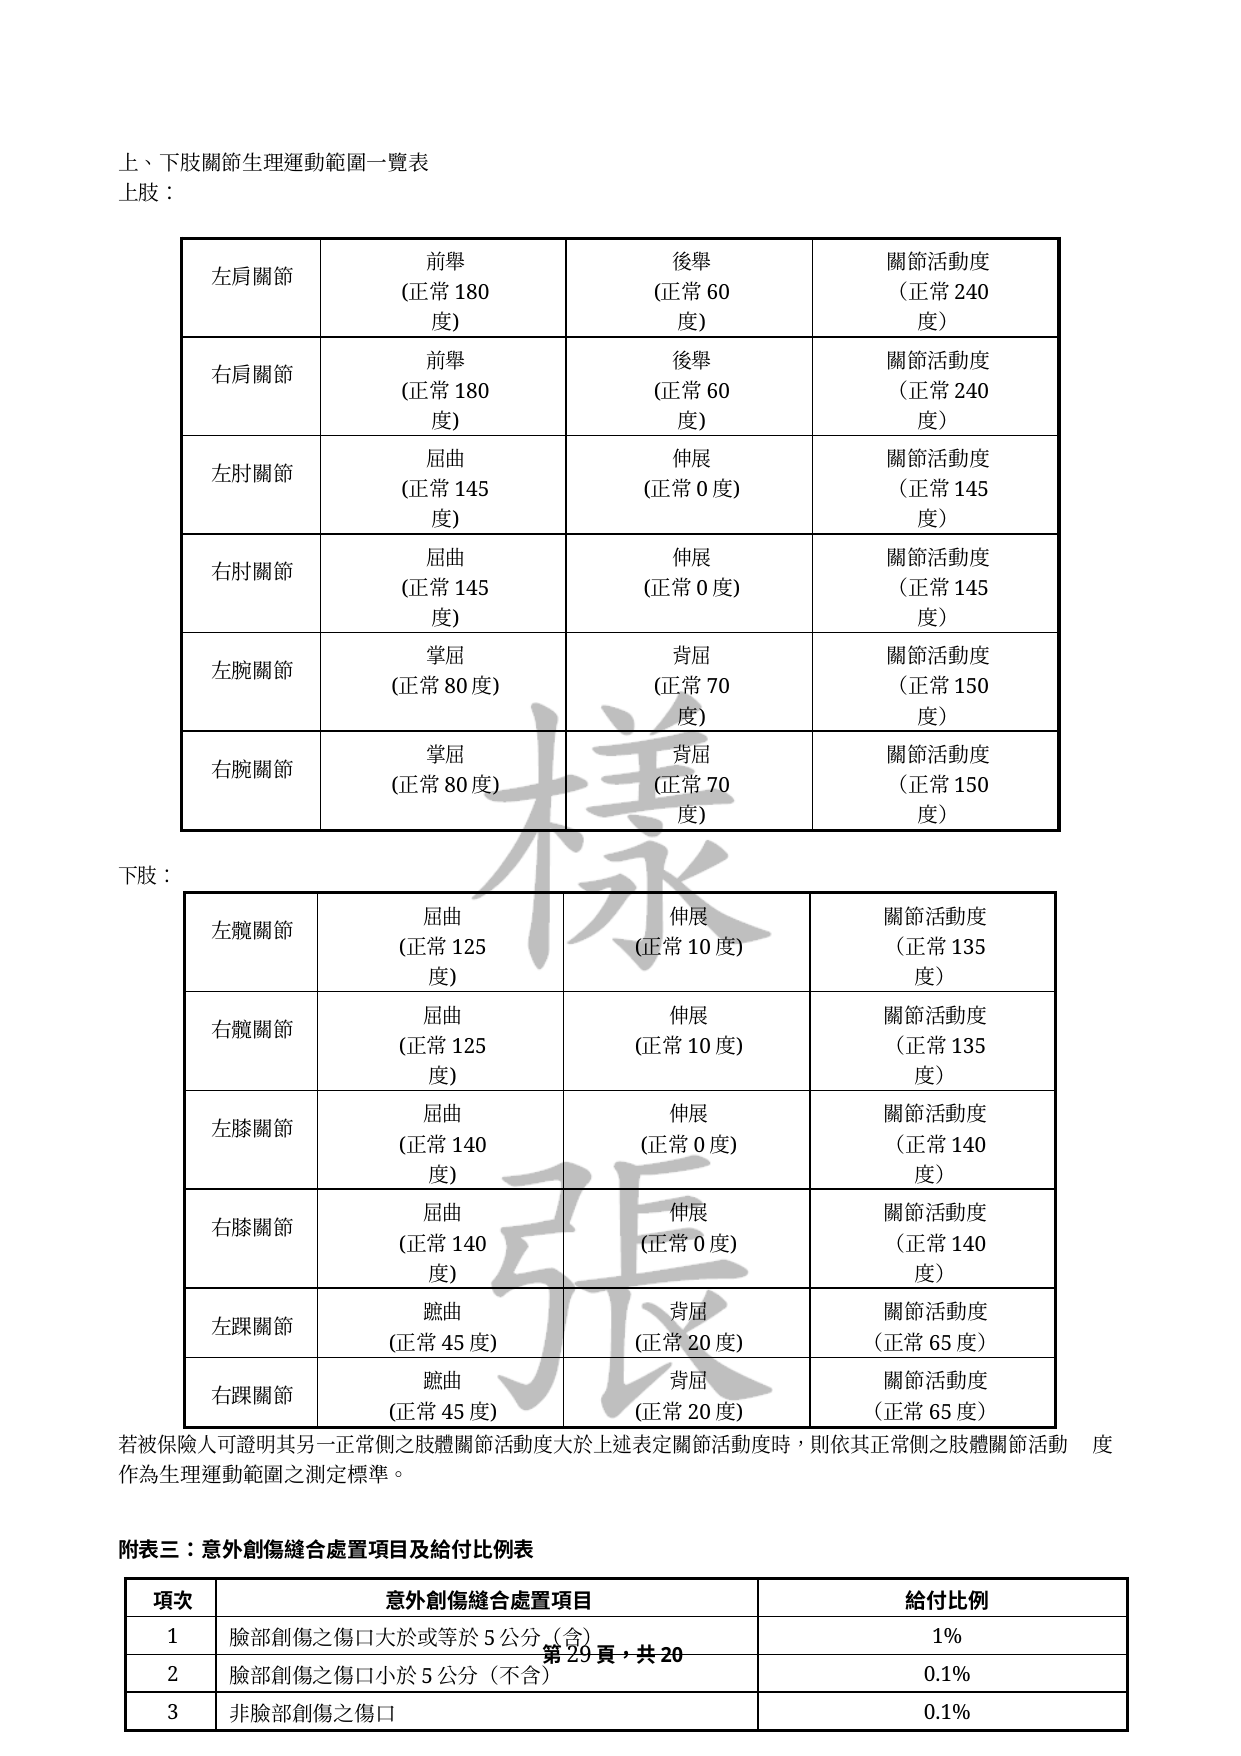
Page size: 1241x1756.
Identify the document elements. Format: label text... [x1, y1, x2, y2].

table_header 左髖關節 [186, 894, 317, 991]
table_cell 伸展 (正常0度) [564, 1190, 809, 1287]
table_cell 屈曲 (正常145度) [321, 436, 565, 533]
table_header 關節活動度 （正常240度） [813, 240, 1057, 336]
table_cell 左膝關節 [186, 1091, 317, 1188]
table_cell 關節活動度 （正常140度） [811, 1091, 1054, 1188]
table_cell 右踝關節 [186, 1358, 317, 1426]
table_cell 左腕關節 [183, 633, 320, 730]
table_cell 背屈 (正常70度) [567, 633, 812, 730]
table_cell 伸展 (正常10度) [564, 992, 809, 1089]
table_cell 伸展 (正常0度) [564, 1091, 809, 1188]
table_header 屈曲 (正常125度) [318, 894, 563, 991]
table_cell 右髖關節 [186, 992, 317, 1089]
table_cell 屈曲 (正常145度) [321, 535, 565, 632]
table_header 關節活動度 （正常135度） [811, 894, 1054, 991]
table_cell 伸展 (正常0度) [567, 535, 812, 632]
text 上、下肢關節生理運動範圍一覽表上肢： [118, 147, 431, 206]
table_cell 右腕關節 [183, 732, 320, 829]
table_cell 屈曲 (正常125度) [318, 992, 563, 1089]
table_cell 關節活動度 （正常65度） [811, 1289, 1054, 1357]
table_cell 蹠曲 (正常45度) [318, 1358, 563, 1426]
table_cell 關節活動度 （正常140度） [811, 1190, 1054, 1287]
table_cell 後舉 (正常60度) [567, 338, 812, 434]
table_cell 屈曲 (正常140度) [318, 1190, 563, 1287]
table_cell 右肩關節 [183, 338, 320, 434]
table_cell 關節活動度 （正常135度） [811, 992, 1054, 1089]
table_cell 關節活動度 （正常240度） [813, 338, 1057, 434]
table_cell 左踝關節 [186, 1289, 317, 1357]
table_cell 右膝關節 [186, 1190, 317, 1287]
table_cell 掌屈 (正常80度) [321, 633, 565, 730]
table_cell 關節活動度 （正常145度） [813, 436, 1057, 533]
picture [471, 832, 773, 860]
table_cell 掌屈 (正常80度) [321, 732, 565, 829]
text 下肢： [118, 860, 1138, 890]
table_cell 右肘關節 [183, 535, 320, 632]
table_cell 蹠曲 (正常45度) [318, 1289, 563, 1357]
subtitle 附表三：意外創傷縫合處置項目及給付比例表 [118, 1533, 1138, 1563]
table_cell 關節活動度 （正常150度） [813, 732, 1057, 829]
table_cell 屈曲 (正常140度) [318, 1091, 563, 1188]
table_header 伸展 (正常10度) [564, 894, 809, 991]
table_cell 關節活動度 （正常145度） [813, 535, 1057, 632]
table_cell 背屈 (正常70度) [567, 732, 812, 829]
text 若被保險人可證明其另一正常側之肢體關節活動度大於上述表定關節活動度時，則依其正常側之肢體關節活動 度作為生理運動範圍之測定標準。 [118, 1429, 1118, 1489]
table_cell 伸展 (正常0度) [567, 436, 812, 533]
table_cell 背屈 (正常20度) [564, 1358, 809, 1426]
table_cell 關節活動度 （正常65度） [811, 1358, 1054, 1426]
table_cell 關節活動度 （正常150度） [813, 633, 1057, 730]
table_cell 左肘關節 [183, 436, 320, 533]
table_header 左肩關節 [183, 240, 320, 336]
table_header 前舉 (正常180度) [321, 240, 565, 336]
table_cell 背屈 (正常20度) [564, 1289, 809, 1357]
table_cell 前舉 (正常180度) [321, 338, 565, 434]
table_header 後舉 (正常60度) [567, 240, 812, 336]
